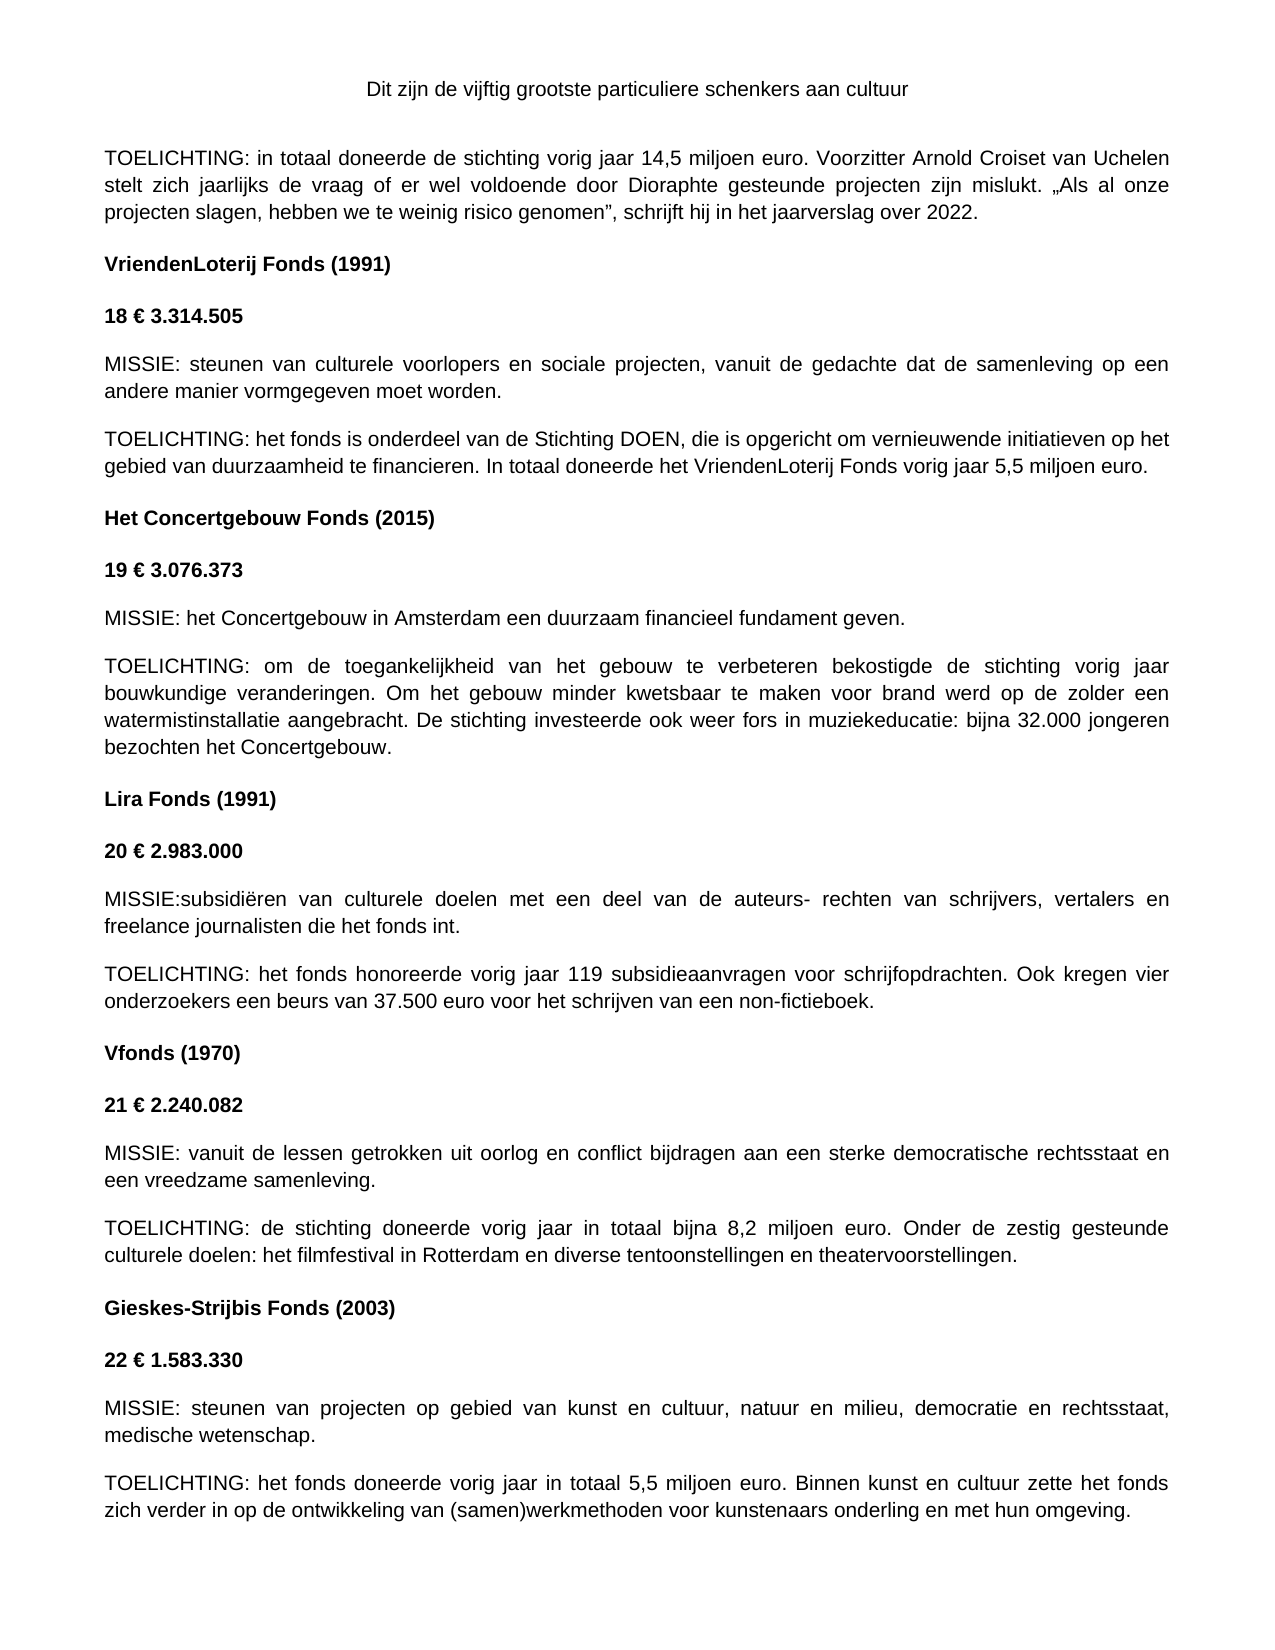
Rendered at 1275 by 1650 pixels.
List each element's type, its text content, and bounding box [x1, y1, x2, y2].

text Het Concertgebouw Fonds (2015) [104, 503, 1171, 530]
text 21 € 2.240.082 [104, 1090, 1171, 1117]
text Vfonds (1970) [104, 1038, 1171, 1065]
text TOELICHTING: de stichting doneerde vorig jaar in totaal bijna 8,2 miljoen euro. Onder de zestig gesteunde culturele doelen: het filmfestival in Rotterdam en diverse tentoonstellingen en theatervoorstellingen. [104, 1213, 1171, 1267]
text 19 € 3.076.373 [104, 555, 1171, 582]
text 20 € 2.983.000 [104, 836, 1171, 863]
text TOELICHTING: om de toegankelijkheid van het gebouw te verbeteren bekostigde de stichting vorig jaar bouwkundige veranderingen. Om het gebouw minder kwetsbaar te maken voor brand werd op de zolder een watermistinstallatie aangebracht. De stichting investeerde ook weer fors in muziekeducatie: bijna 32.000 jongeren bezochten het Concertgebouw. [104, 651, 1171, 759]
text MISSIE: steunen van culturele voorlopers en sociale projecten, vanuit de gedachte dat de samenleving op een andere manier vormgegeven moet worden. [104, 348, 1171, 403]
text MISSIE: het Concertgebouw in Amsterdam een duurzaam financieel fundament geven. [104, 603, 1171, 630]
text TOELICHTING: in totaal doneerde de stichting vorig jaar 14,5 miljoen euro. Voorzitter Arnold Croiset van Uchelen stelt zich jaarlijks de vraag of er wel voldoende door Dioraphte gesteunde projecten zijn mislukt. „Als al onze projecten slagen, hebben we te weinig risico genomen”, schrijft hij in het jaarverslag over 2022. [104, 142, 1171, 223]
text 18 € 3.314.505 [104, 301, 1171, 328]
text TOELICHTING: het fonds is onderdeel van de Stichting DOEN, die is opgericht om vernieuwende initiatieven op het gebied van duurzaamheid te financieren. In totaal doneerde het VriendenLoterij Fonds vorig jaar 5,5 miljoen euro. [104, 423, 1171, 478]
text TOELICHTING: het fonds doneerde vorig jaar in totaal 5,5 miljoen euro. Binnen kunst en cultuur zette het fonds zich verder in op de ontwikkeling van (samen)werkmethoden voor kunstenaars onderling en met hun omgeving. [104, 1467, 1171, 1521]
text MISSIE: vanuit de lessen getrokken uit oorlog en conflict bijdragen aan een sterke democratische rechtsstaat en een vreedzame samenleving. [104, 1138, 1171, 1192]
text 22 € 1.583.330 [104, 1344, 1171, 1371]
text Lira Fonds (1991) [104, 784, 1171, 811]
text Gieskes-Strijbis Fonds (2003) [104, 1292, 1171, 1319]
text MISSIE:subsidiëren van culturele doelen met een deel van de auteurs- rechten van schrijvers, vertalers en freelance journalisten die het fonds int. [104, 884, 1171, 938]
text TOELICHTING: het fonds honoreerde vorig jaar 119 subsidieaanvragen voor schrijfopdrachten. Ook kregen vier onderzoekers een beurs van 37.500 euro voor het schrijven van een non-fictieboek. [104, 959, 1171, 1013]
text VriendenLoterij Fonds (1991) [104, 248, 1171, 276]
text MISSIE: steunen van projecten op gebied van kunst en cultuur, natuur en milieu, democratie en rechtsstaat, medische wetenschap. [104, 1392, 1171, 1446]
